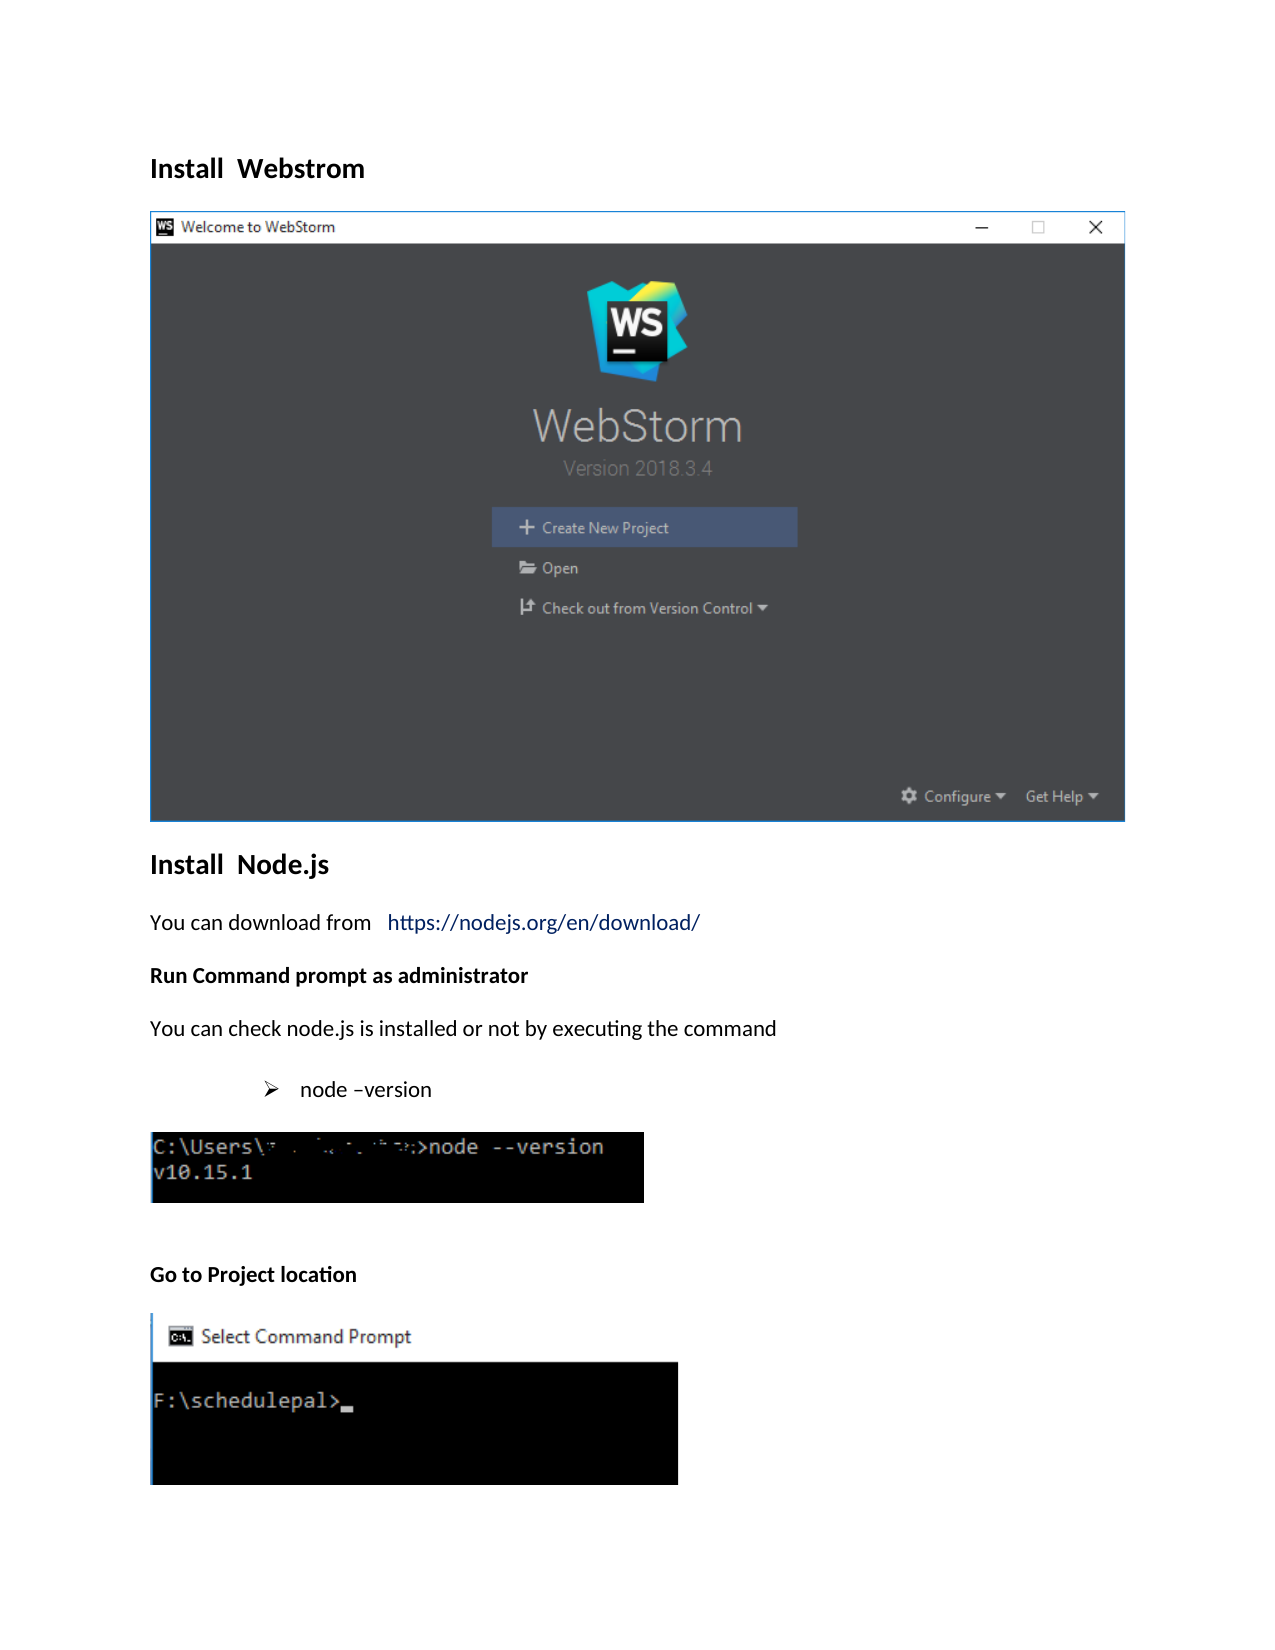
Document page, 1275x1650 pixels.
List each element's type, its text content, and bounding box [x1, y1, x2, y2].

text Run Command prompt as administrator [150, 961, 1125, 989]
picture [150, 1132, 644, 1203]
picture [150, 211, 1125, 822]
list node –version [262, 1076, 1125, 1103]
text You can check node.js is installed or not by executing the command [150, 1014, 1125, 1042]
text Install Node.js [150, 846, 1125, 882]
picture [150, 1313, 679, 1485]
text Go to Project location [150, 1260, 1125, 1288]
text Install Webstrom [150, 150, 1125, 186]
text You can download from https://nodejs.org/en/download/ [150, 908, 1125, 936]
